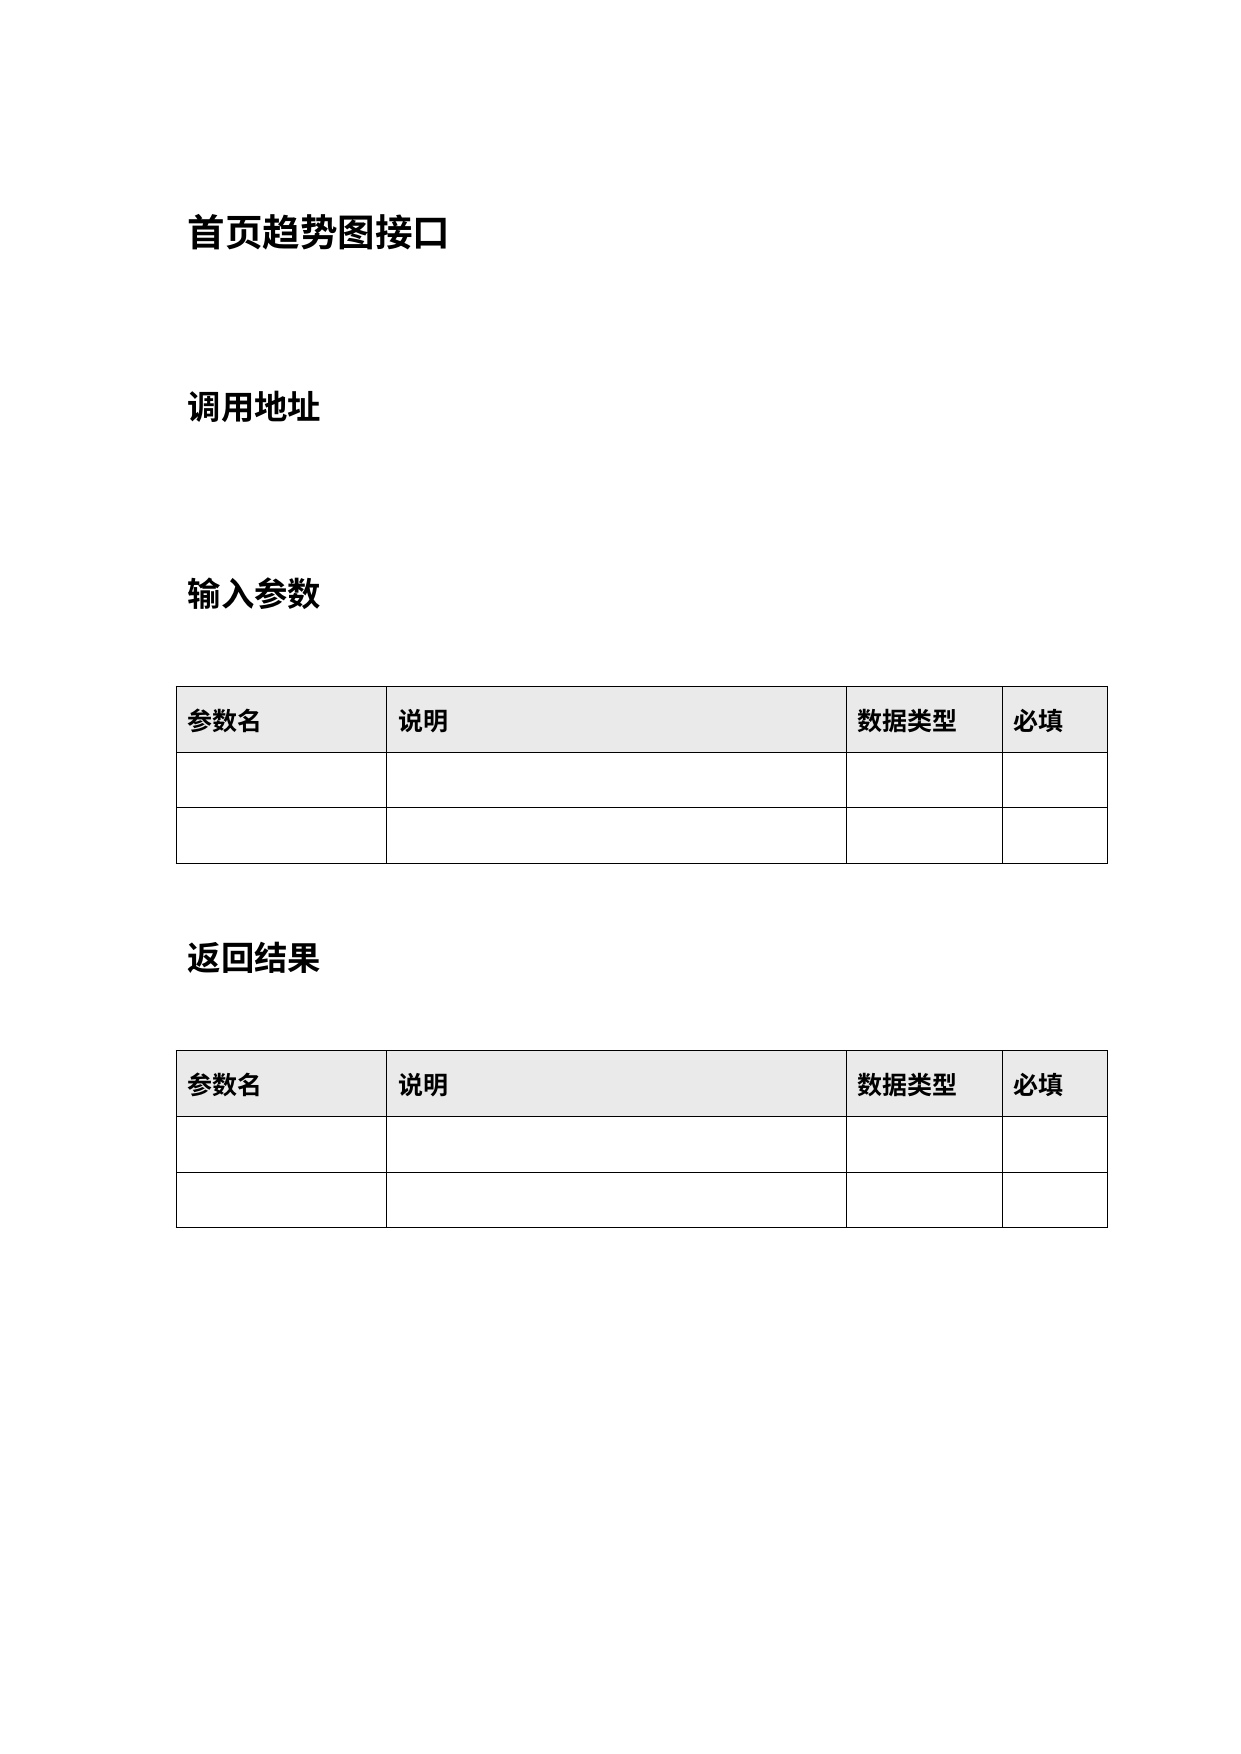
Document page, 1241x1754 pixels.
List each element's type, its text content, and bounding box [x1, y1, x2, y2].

table_cell [847, 1117, 1002, 1172]
table_header 参数名 [177, 687, 386, 752]
table_cell [1003, 808, 1107, 863]
table_header 必填 [1003, 687, 1107, 752]
table_cell [387, 753, 846, 807]
table_cell [387, 1173, 846, 1227]
table_cell [847, 753, 1002, 807]
subtitle 调用地址 [187, 373, 1053, 438]
subtitle 首页趋势图接口 [187, 197, 1053, 262]
table_cell [387, 808, 846, 863]
subtitle 输入参数 [187, 559, 1053, 624]
table_cell [177, 808, 386, 863]
table_header 说明 [387, 687, 846, 752]
table_header 说明 [387, 1051, 846, 1116]
subtitle 返回结果 [187, 923, 1053, 988]
table_cell [177, 1117, 386, 1172]
table_cell [1003, 1173, 1107, 1227]
table_cell [177, 753, 386, 807]
table_cell [847, 808, 1002, 863]
table_header 参数名 [177, 1051, 386, 1116]
table_cell [177, 1173, 386, 1227]
table_cell [1003, 753, 1107, 807]
table_cell [847, 1173, 1002, 1227]
table_cell [1003, 1117, 1107, 1172]
table_header 数据类型 [847, 1051, 1002, 1116]
table_header 必填 [1003, 1051, 1107, 1116]
table_header 数据类型 [847, 687, 1002, 752]
table_cell [387, 1117, 846, 1172]
